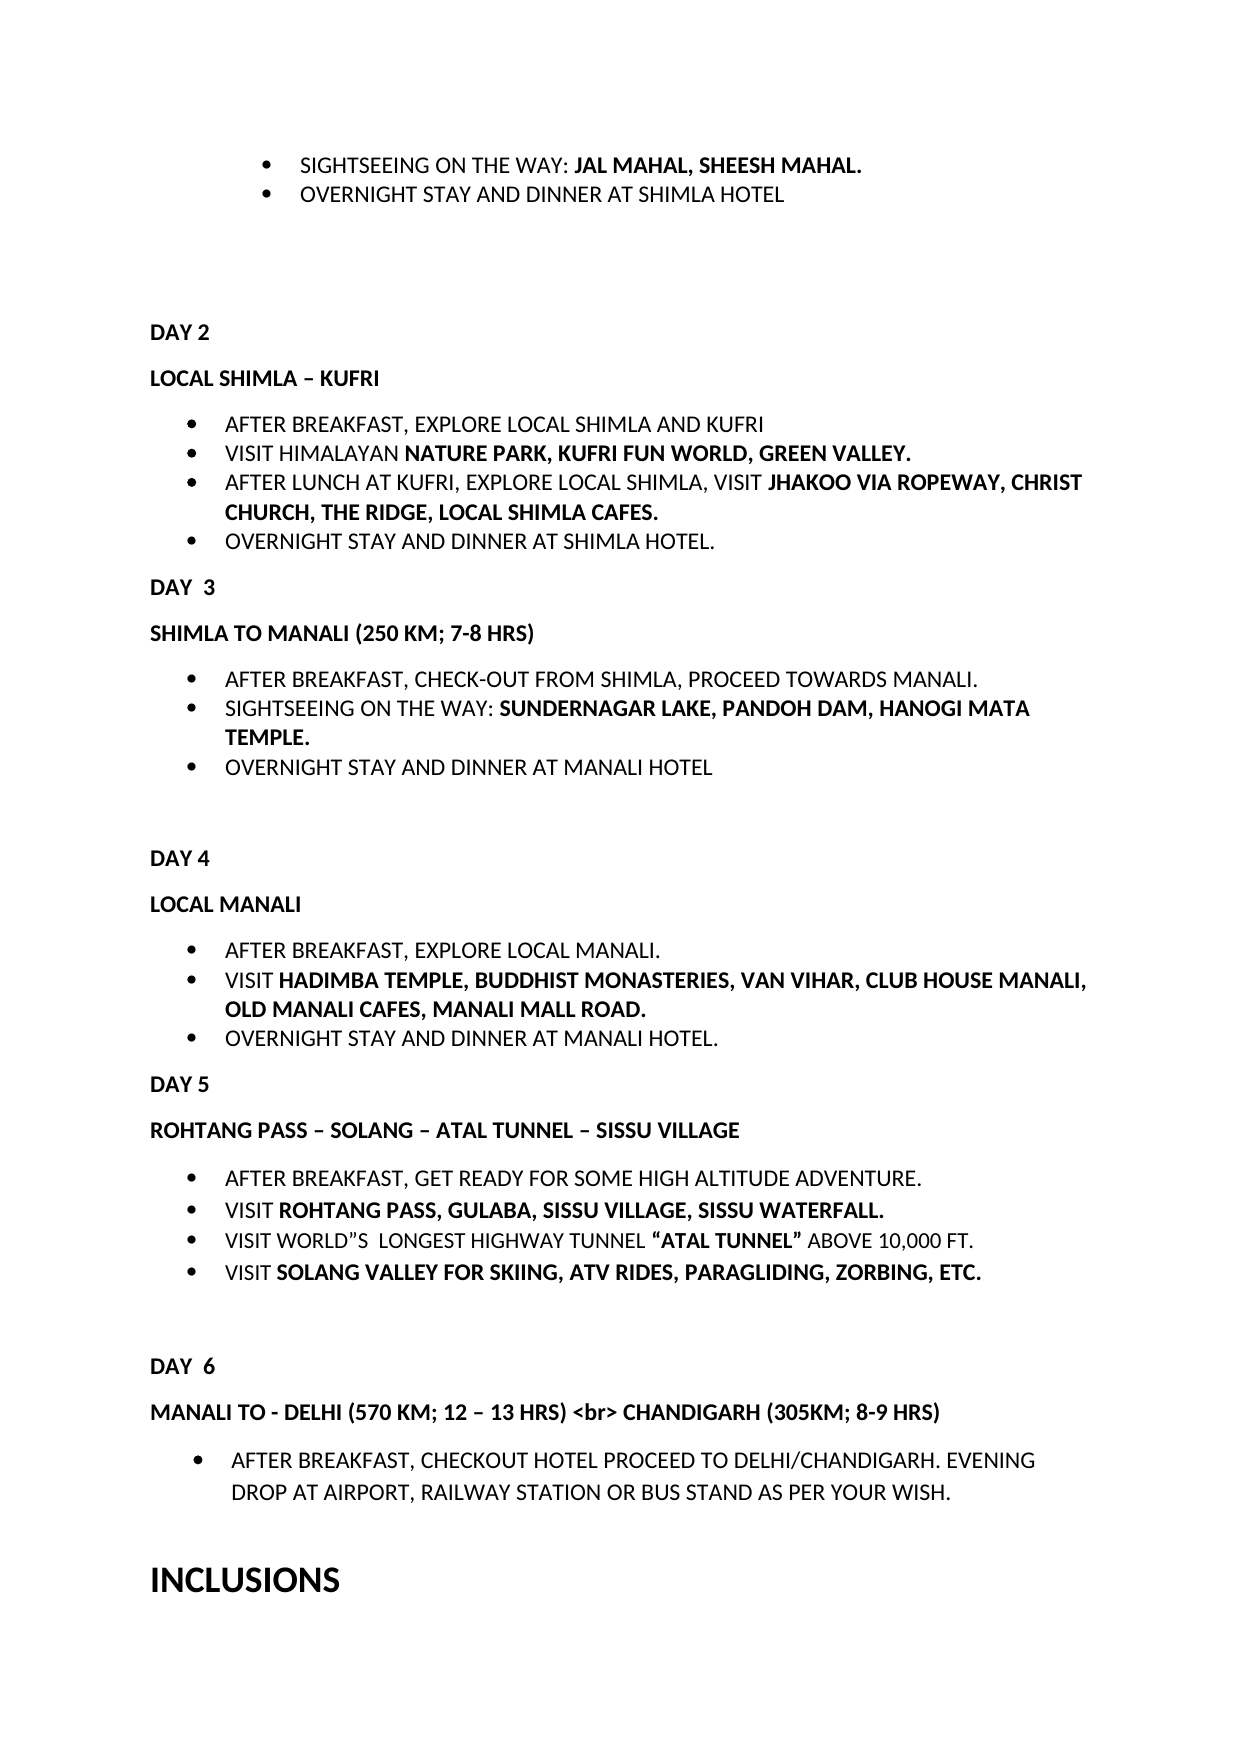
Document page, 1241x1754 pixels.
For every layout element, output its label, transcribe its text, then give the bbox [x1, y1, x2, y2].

list VISIT SOLANG VALLEY FOR SKIING, ATV RIDES, PARAGLIDING, ZORBING, ETC. [187, 1257, 1090, 1286]
list VISIT HADIMBA TEMPLE, BUDDHIST MONASTERIES, VAN VIHAR, CLUB HOUSE MANALI, OLD MANALI CAFES, MANALI MALL ROAD. [187, 965, 1090, 1023]
text DAY 6 [150, 1351, 1090, 1380]
list SIGHTSEEING ON THE WAY: JAL MAHAL, SHEESH MAHAL. [262, 150, 1090, 179]
text ROHTANG PASS – SOLANG – ATAL TUNNEL – SISSU VILLAGE [150, 1115, 1090, 1144]
text INCLUSIONS [150, 1556, 1090, 1602]
list VISIT WORLD”S LONGEST HIGHWAY TUNNEL “ATAL TUNNEL” ABOVE 10,000 FT. [187, 1226, 1090, 1254]
list OVERNIGHT STAY AND DINNER AT MANALI HOTEL. [187, 1023, 1090, 1052]
list AFTER BREAKFAST, EXPLORE LOCAL MANALI. [187, 935, 1090, 965]
list AFTER BREAKFAST, EXPLORE LOCAL SHIMLA AND KUFRI [187, 409, 1090, 438]
list OVERNIGHT STAY AND DINNER AT MANALI HOTEL [187, 752, 1090, 781]
text DAY 5 [150, 1069, 1090, 1098]
list VISIT ROHTANG PASS, GULABA, SISSU VILLAGE, SISSU WATERFALL. [187, 1195, 1090, 1224]
list AFTER BREAKFAST, GET READY FOR SOME HIGH ALTITUDE ADVENTURE. [187, 1163, 1090, 1193]
text SHIMLA TO MANALI (250 KM; 7-8 HRS) [150, 618, 1090, 647]
text DAY 2 [150, 317, 1090, 346]
text LOCAL SHIMLA – KUFRI [150, 363, 1090, 392]
list VISIT HIMALAYAN NATURE PARK, KUFRI FUN WORLD, GREEN VALLEY. [187, 438, 1090, 467]
text LOCAL MANALI [150, 889, 1090, 919]
list SIGHTSEEING ON THE WAY: SUNDERNAGAR LAKE, PANDOH DAM, HANOGI MATA TEMPLE. [187, 693, 1090, 752]
list AFTER BREAKFAST, CHECK-OUT FROM SHIMLA, PROCEED TOWARDS MANALI. [187, 664, 1090, 693]
list AFTER BREAKFAST, CHECKOUT HOTEL PROCEED TO DELHI/CHANDIGARH. EVENING DROP AT AIRPORT, RAILWAY STATION OR BUS STAND AS PER YOUR WISH. [194, 1445, 1090, 1506]
text DAY 4 [150, 843, 1090, 873]
text DAY 3 [150, 572, 1090, 601]
text MANALI TO - DELHI (570 KM; 12 – 13 HRS) <br> CHANDIGARH (305KM; 8-9 HRS) [150, 1397, 1090, 1426]
list OVERNIGHT STAY AND DINNER AT SHIMLA HOTEL [262, 179, 1090, 208]
list OVERNIGHT STAY AND DINNER AT SHIMLA HOTEL. [187, 526, 1090, 555]
list AFTER LUNCH AT KUFRI, EXPLORE LOCAL SHIMLA, VISIT JHAKOO VIA ROPEWAY, CHRIST CHURCH, THE RIDGE, LOCAL SHIMLA CAFES. [187, 467, 1090, 526]
